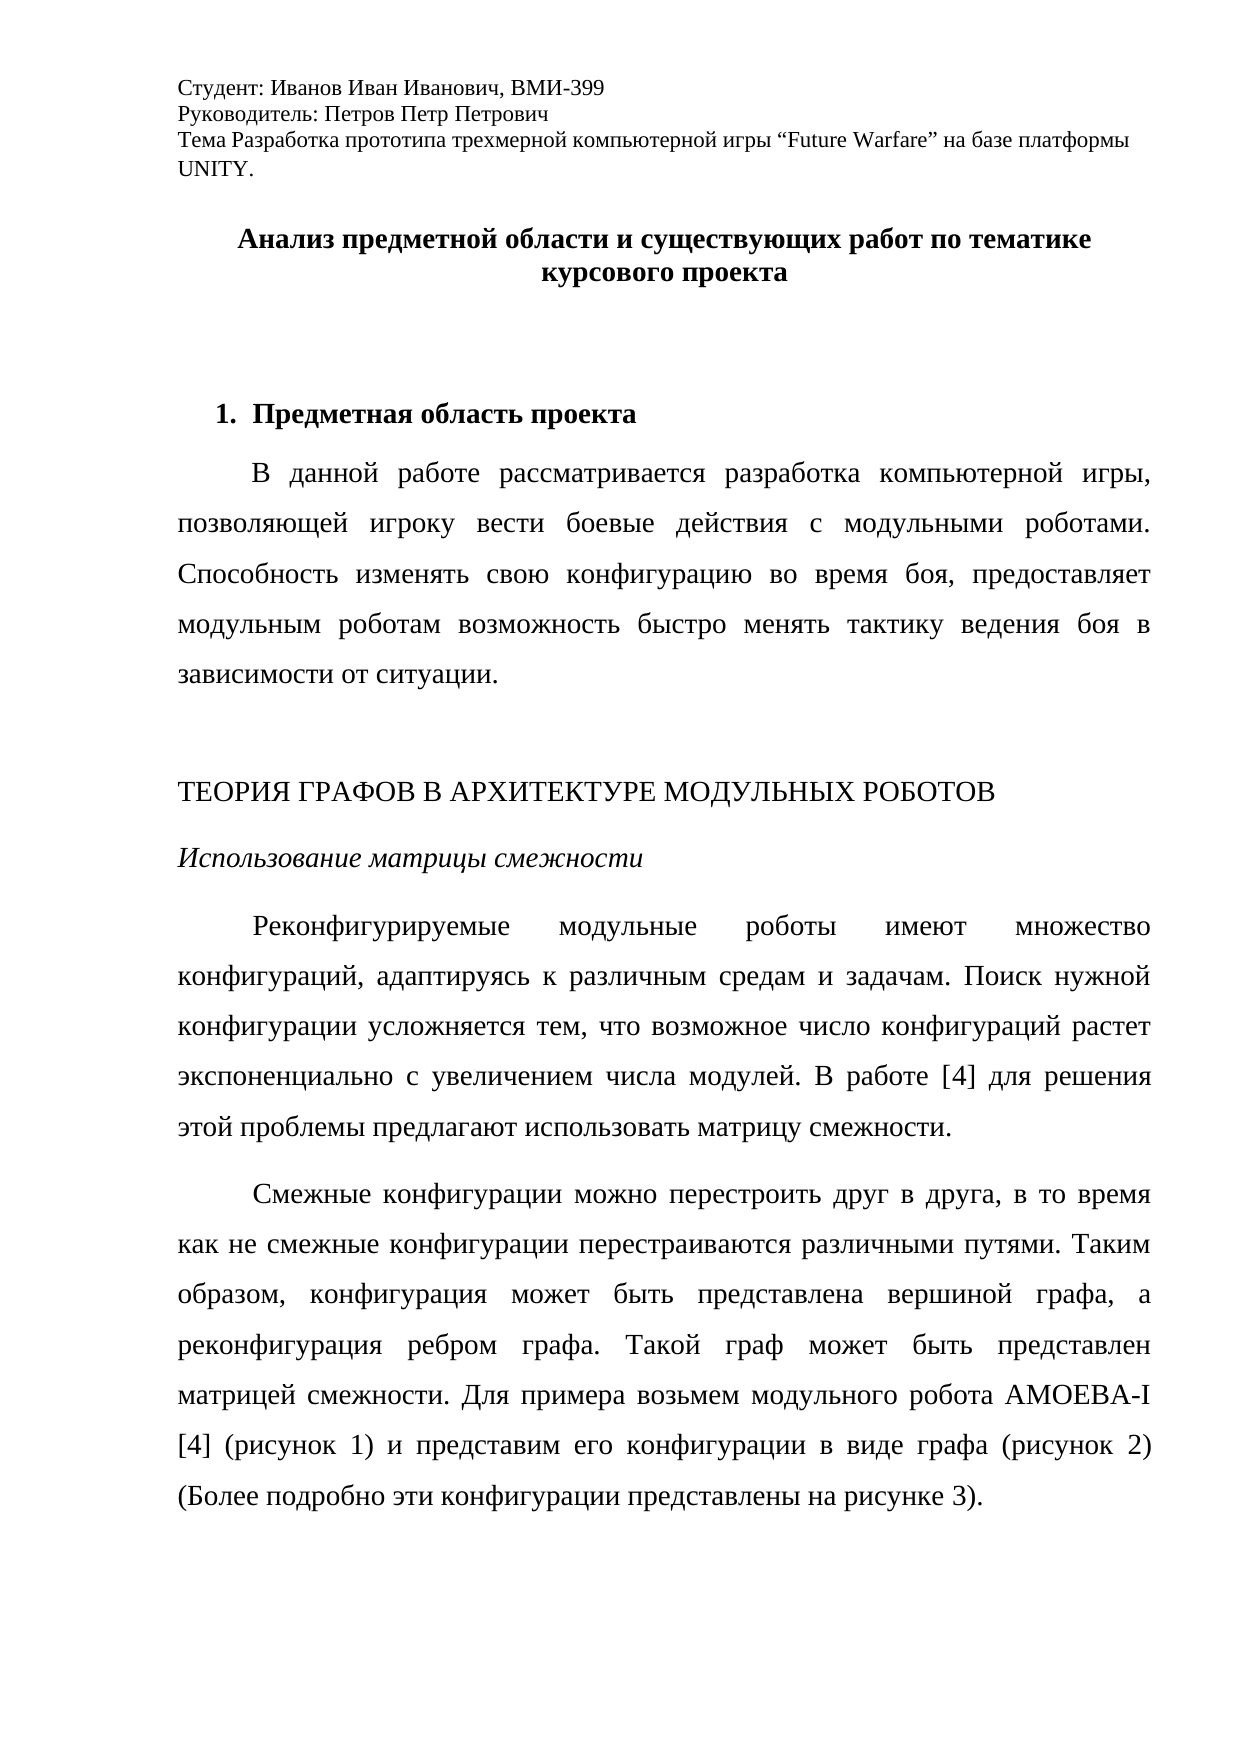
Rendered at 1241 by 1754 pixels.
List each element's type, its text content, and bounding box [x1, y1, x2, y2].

text Тема Разработка прототипа трехмерной компьютерной игры “Future Warfare” на базе платформы UNITY. [177, 127, 1152, 181]
text Смежные конфигурации можно перестроить друг в друга, в то время как не смежные конфигурации перестраиваются различными путями. Таким образом, конфигурация может быть представлена вершиной графа, а реконфигурация ребром графа. Такой граф может быть представлен матрицей смежности. Для примера возьмем модульного робота AMOEBA-I [4] (рисунок 1) и представим его конфигурации в виде графа (рисунок 2) (Более подробно эти конфигурации представлены на рисунке 3). [177, 1176, 1152, 1511]
text Руководитель: Петров Петр Петрович [177, 100, 1152, 127]
text Анализ предметной области и существующих работ по тематике курсового проекта [177, 221, 1152, 288]
text Использование матрицы смежности [177, 841, 1152, 874]
text Реконфигурируемые модульные роботы имеют множество конфигураций, адаптируясь к различным средам и задачам. Поиск нужной конфигурации усложняется тем, что возможное число конфигураций растет экспоненциально с увеличением числа модулей. В работе [4] для решения этой проблемы предлагают использовать матрицу смежности. [177, 908, 1152, 1142]
text ТЕОРИЯ ГРАФОВ В АРХИТЕКТУРЕ МОДУЛЬНЫХ РОБОТОВ [177, 774, 1152, 807]
list Предметная область проекта [215, 397, 1152, 430]
text В данной работе рассматривается разработка компьютерной игры, позволяющей игроку вести боевые действия с модульными роботами. Способность изменять свою конфигурацию во время боя, предоставляет модульным роботам возможность быстро менять тактику ведения боя в зависимости от ситуации. [177, 455, 1152, 690]
text Студент: Иванов Иван Иванович, ВМИ-399 [177, 74, 1152, 100]
